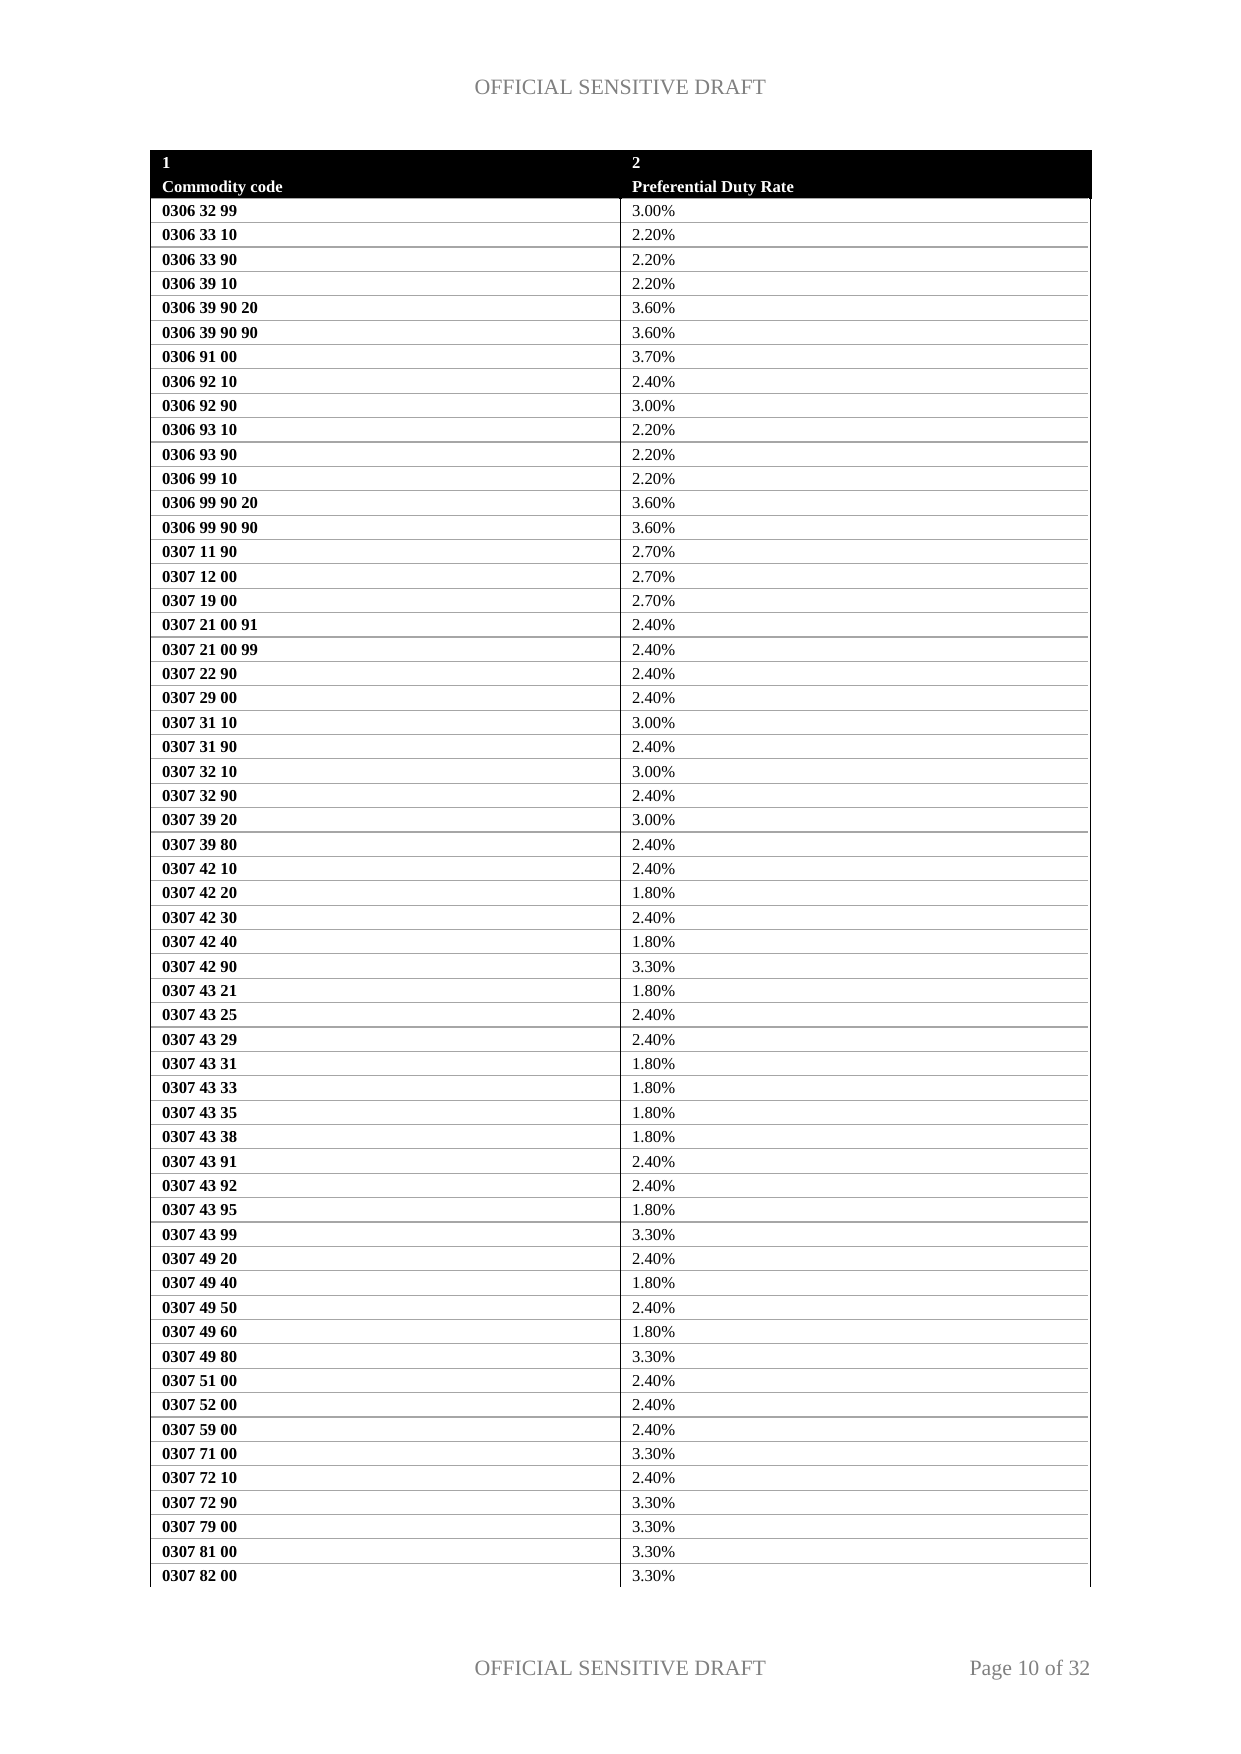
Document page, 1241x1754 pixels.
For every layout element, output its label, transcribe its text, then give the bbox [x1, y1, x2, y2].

table_cell 0306 39 10 [151, 272, 620, 295]
table_cell 0306 32 99 [151, 199, 620, 222]
table_cell 2.40% [621, 1416, 1090, 1441]
table_cell 0307 22 90 [151, 662, 620, 685]
table_cell 0307 49 60 [151, 1320, 620, 1343]
table_cell 3.60% [621, 295, 1090, 319]
table_cell 2.40% [621, 661, 1090, 685]
table_cell 0306 99 90 20 [151, 491, 620, 514]
table_cell 0307 72 10 [151, 1466, 620, 1489]
table_cell 0307 21 00 91 [151, 613, 620, 636]
table_cell 0307 81 00 [151, 1539, 620, 1563]
table_cell 2.40% [621, 1002, 1090, 1026]
table_cell 3.30% [621, 1514, 1090, 1538]
table_cell 2.40% [621, 368, 1090, 393]
table_cell 0307 11 90 [151, 540, 620, 563]
table_cell 3.00% [621, 758, 1090, 783]
table_cell 3.60% [621, 515, 1090, 539]
table_cell 0306 92 10 [151, 369, 620, 393]
table_cell 0306 93 90 [151, 443, 620, 466]
table_cell 0307 39 20 [151, 808, 620, 831]
table_cell 0307 79 00 [151, 1515, 620, 1538]
table_cell 0307 42 30 [151, 906, 620, 929]
table_cell 0307 19 00 [151, 589, 620, 612]
table_cell 0307 43 95 [151, 1198, 620, 1221]
table_cell 0306 92 90 [151, 394, 620, 417]
table_cell 0307 43 31 [151, 1052, 620, 1075]
table_cell 0307 31 10 [151, 711, 620, 734]
table_cell 0307 32 10 [151, 759, 620, 783]
table_cell 0307 42 10 [151, 857, 620, 880]
table_cell 2.40% [621, 905, 1090, 929]
table_cell 1.80% [621, 1100, 1090, 1124]
table_cell 1.80% [621, 1270, 1090, 1294]
table_cell 2.40% [621, 1368, 1090, 1392]
table_cell 2.40% [621, 1246, 1090, 1270]
table_cell 2.20% [621, 417, 1090, 441]
table_cell 0307 42 40 [151, 930, 620, 953]
table_cell 0307 43 38 [151, 1125, 620, 1148]
table_cell 1.80% [621, 1124, 1090, 1148]
table_cell 3.00% [621, 198, 1090, 222]
table_cell 1.80% [621, 1075, 1090, 1099]
table_cell 0307 43 92 [151, 1174, 620, 1197]
table_cell 0306 99 90 90 [151, 516, 620, 539]
table_cell 0307 21 00 99 [151, 638, 620, 661]
table_cell 2.20% [621, 441, 1090, 466]
table_cell 0307 49 20 [151, 1247, 620, 1270]
table_cell 0307 31 90 [151, 735, 620, 758]
table_cell Commodity code [151, 174, 619, 198]
table_cell 3.30% [621, 1538, 1090, 1563]
table_cell 3.30% [621, 953, 1090, 978]
table_cell 1.80% [621, 978, 1090, 1002]
table_cell 0307 49 50 [151, 1296, 620, 1319]
table_cell 0307 51 00 [151, 1369, 620, 1392]
table_cell 0307 43 25 [151, 1003, 620, 1026]
table_cell 2.40% [621, 1148, 1090, 1173]
table_cell 2.20% [621, 246, 1090, 271]
table_cell 3.30% [621, 1563, 1090, 1587]
table_cell 2.40% [621, 1392, 1090, 1416]
table_cell 2.70% [621, 588, 1090, 612]
table_cell 1.80% [621, 929, 1090, 953]
table_cell 3.60% [621, 320, 1090, 344]
table_cell 0307 43 33 [151, 1076, 620, 1099]
table_cell 2.40% [621, 1026, 1090, 1051]
table_cell 0306 99 10 [151, 467, 620, 490]
table_cell 0307 82 00 [151, 1564, 620, 1587]
table_cell 0306 39 90 90 [151, 321, 620, 344]
table_cell 0306 33 90 [151, 248, 620, 271]
table_cell 3.30% [621, 1441, 1090, 1465]
table_header 1 [151, 151, 619, 174]
table_cell 2.40% [621, 831, 1090, 856]
table_cell 0307 42 90 [151, 954, 620, 978]
table_cell 0307 43 91 [151, 1149, 620, 1173]
table_cell 3.00% [621, 393, 1090, 417]
table_cell 0307 39 80 [151, 833, 620, 856]
table_cell 2.20% [621, 222, 1090, 246]
table_cell 2.70% [621, 563, 1090, 588]
table_cell 0306 93 10 [151, 418, 620, 441]
table_cell 0307 43 99 [151, 1223, 620, 1246]
table_cell 2.40% [621, 856, 1090, 880]
table_cell 2.40% [621, 1465, 1090, 1489]
table_cell 2.40% [621, 1295, 1090, 1319]
table_cell 0306 39 90 20 [151, 296, 620, 319]
table_cell 0307 12 00 [151, 564, 620, 588]
table_cell 2.40% [621, 636, 1090, 661]
table_cell Preferential Duty Rate [622, 174, 1089, 198]
table_cell 3.30% [621, 1221, 1090, 1246]
table_cell 0307 49 80 [151, 1344, 620, 1368]
table_cell 2.40% [621, 1173, 1090, 1197]
table_cell 3.60% [621, 490, 1090, 514]
table_cell 0306 33 10 [151, 223, 620, 246]
table_cell 0307 52 00 [151, 1393, 620, 1416]
table_header 2 [622, 151, 1089, 174]
table_cell 2.40% [621, 783, 1090, 807]
table_cell 0307 43 21 [151, 979, 620, 1002]
table_cell 2.40% [621, 685, 1090, 709]
table_cell 2.20% [621, 466, 1090, 490]
table_cell 2.40% [621, 612, 1090, 636]
table_cell 0306 91 00 [151, 345, 620, 368]
table_cell 2.20% [621, 271, 1090, 295]
table_cell 1.80% [621, 880, 1090, 904]
table_cell 0307 72 90 [151, 1491, 620, 1514]
table_cell 3.00% [621, 807, 1090, 831]
table_cell 1.80% [621, 1319, 1090, 1343]
table_cell 0307 71 00 [151, 1442, 620, 1465]
table_cell 0307 29 00 [151, 686, 620, 709]
table_cell 2.40% [621, 734, 1090, 758]
table_cell 0307 32 90 [151, 784, 620, 807]
table_cell 3.30% [621, 1490, 1090, 1514]
table_cell 1.80% [621, 1051, 1090, 1075]
table_cell 3.70% [621, 344, 1090, 368]
table_cell 3.30% [621, 1343, 1090, 1368]
table_cell 1.80% [621, 1197, 1090, 1221]
table_cell 2.70% [621, 539, 1090, 563]
table_cell 0307 43 29 [151, 1028, 620, 1051]
table_cell 0307 49 40 [151, 1271, 620, 1294]
table_cell 0307 59 00 [151, 1418, 620, 1441]
table_cell 0307 42 20 [151, 881, 620, 904]
table_cell 0307 43 35 [151, 1101, 620, 1124]
table_cell 3.00% [621, 710, 1090, 734]
